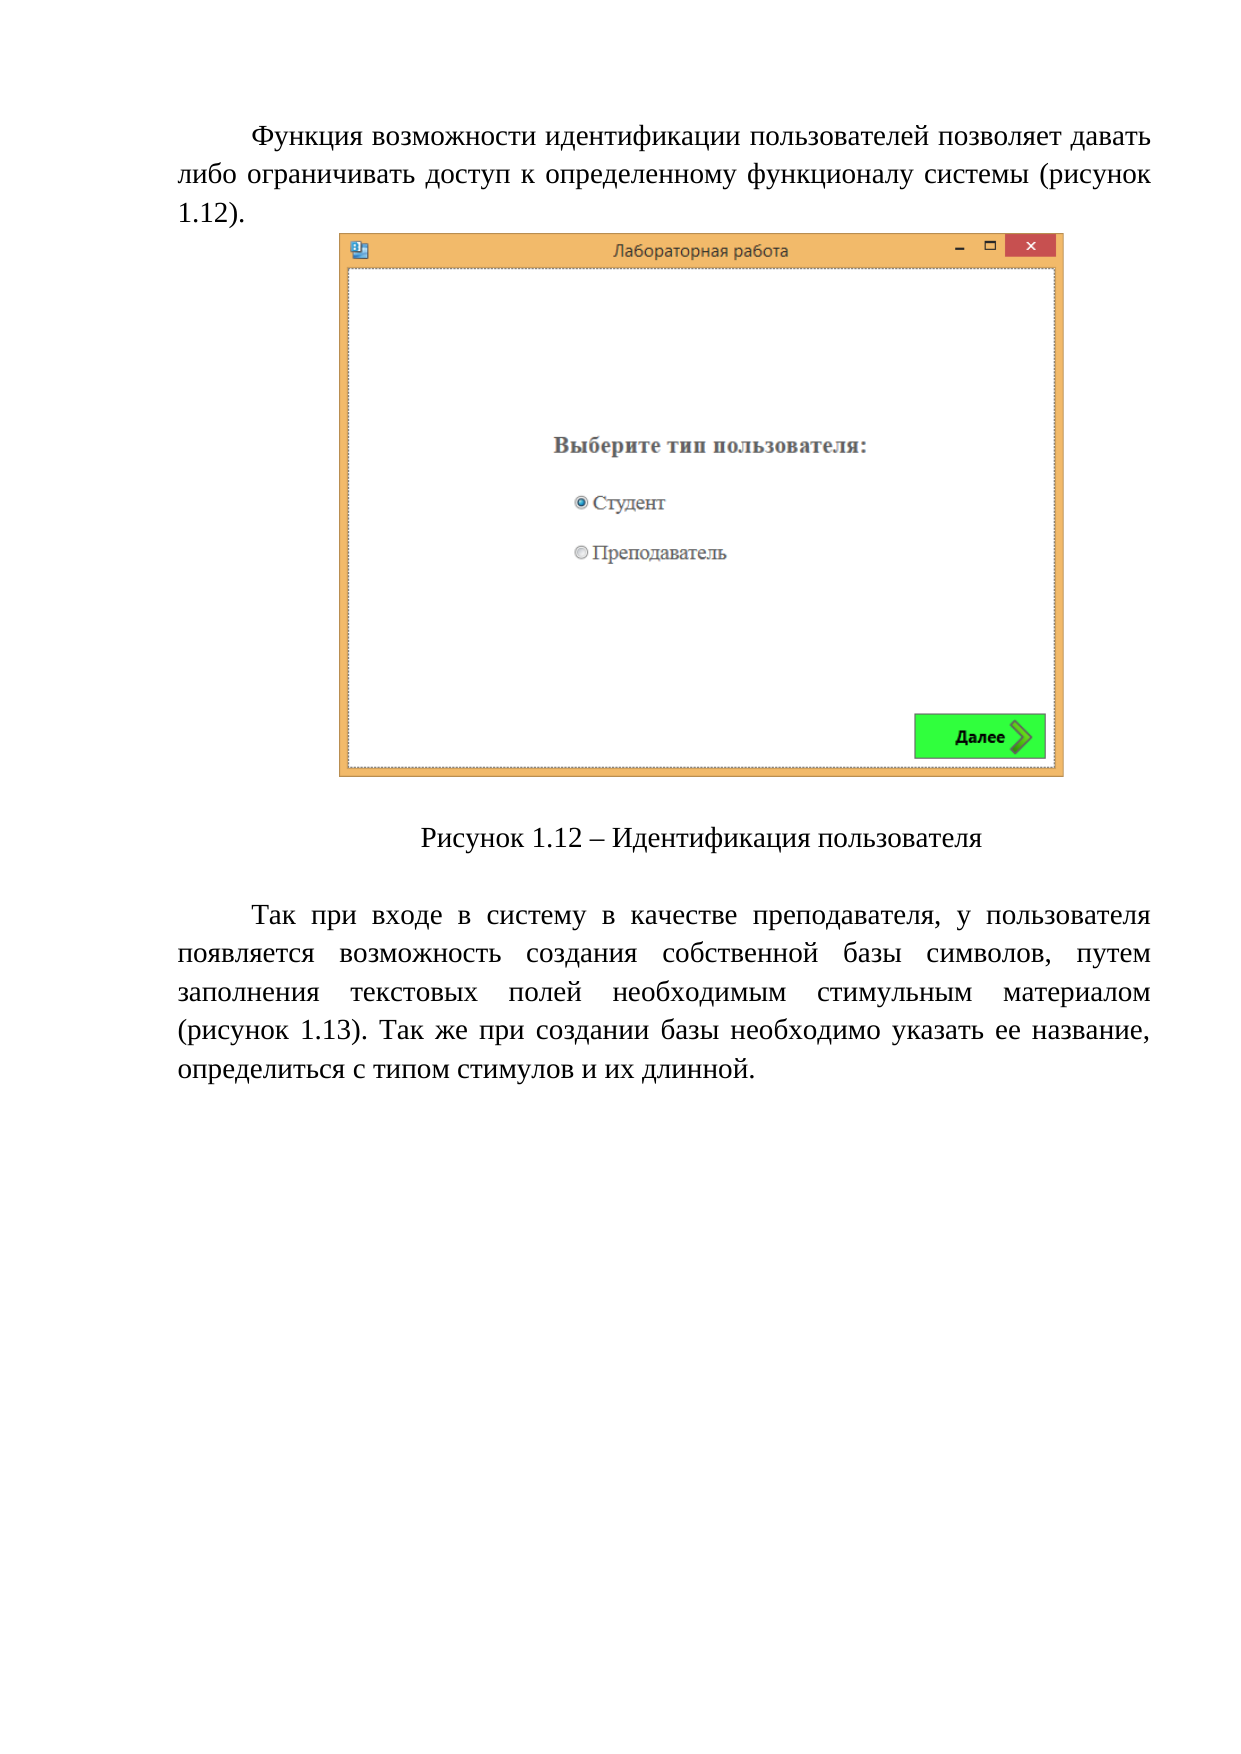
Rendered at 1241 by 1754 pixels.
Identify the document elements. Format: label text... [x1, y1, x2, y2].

picture [339, 233, 1064, 777]
text Рисунок 1.12 – Идентификация пользователя [177, 820, 1152, 853]
text Функция возможности идентификации пользователей позволяет давать либо ограничивать доступ к определенному функционалу системы (рисунок 1.12). [177, 118, 1152, 229]
text Так при входе в систему в качестве преподавателя, у пользователя появляется возможность создания собственной базы символов, путем заполнения текстовых полей необходимым стимульным материалом (рисунок 1.13). Так же при создании базы необходимо указать ее название, определиться с типом стимулов и их длинной. [177, 897, 1152, 1084]
